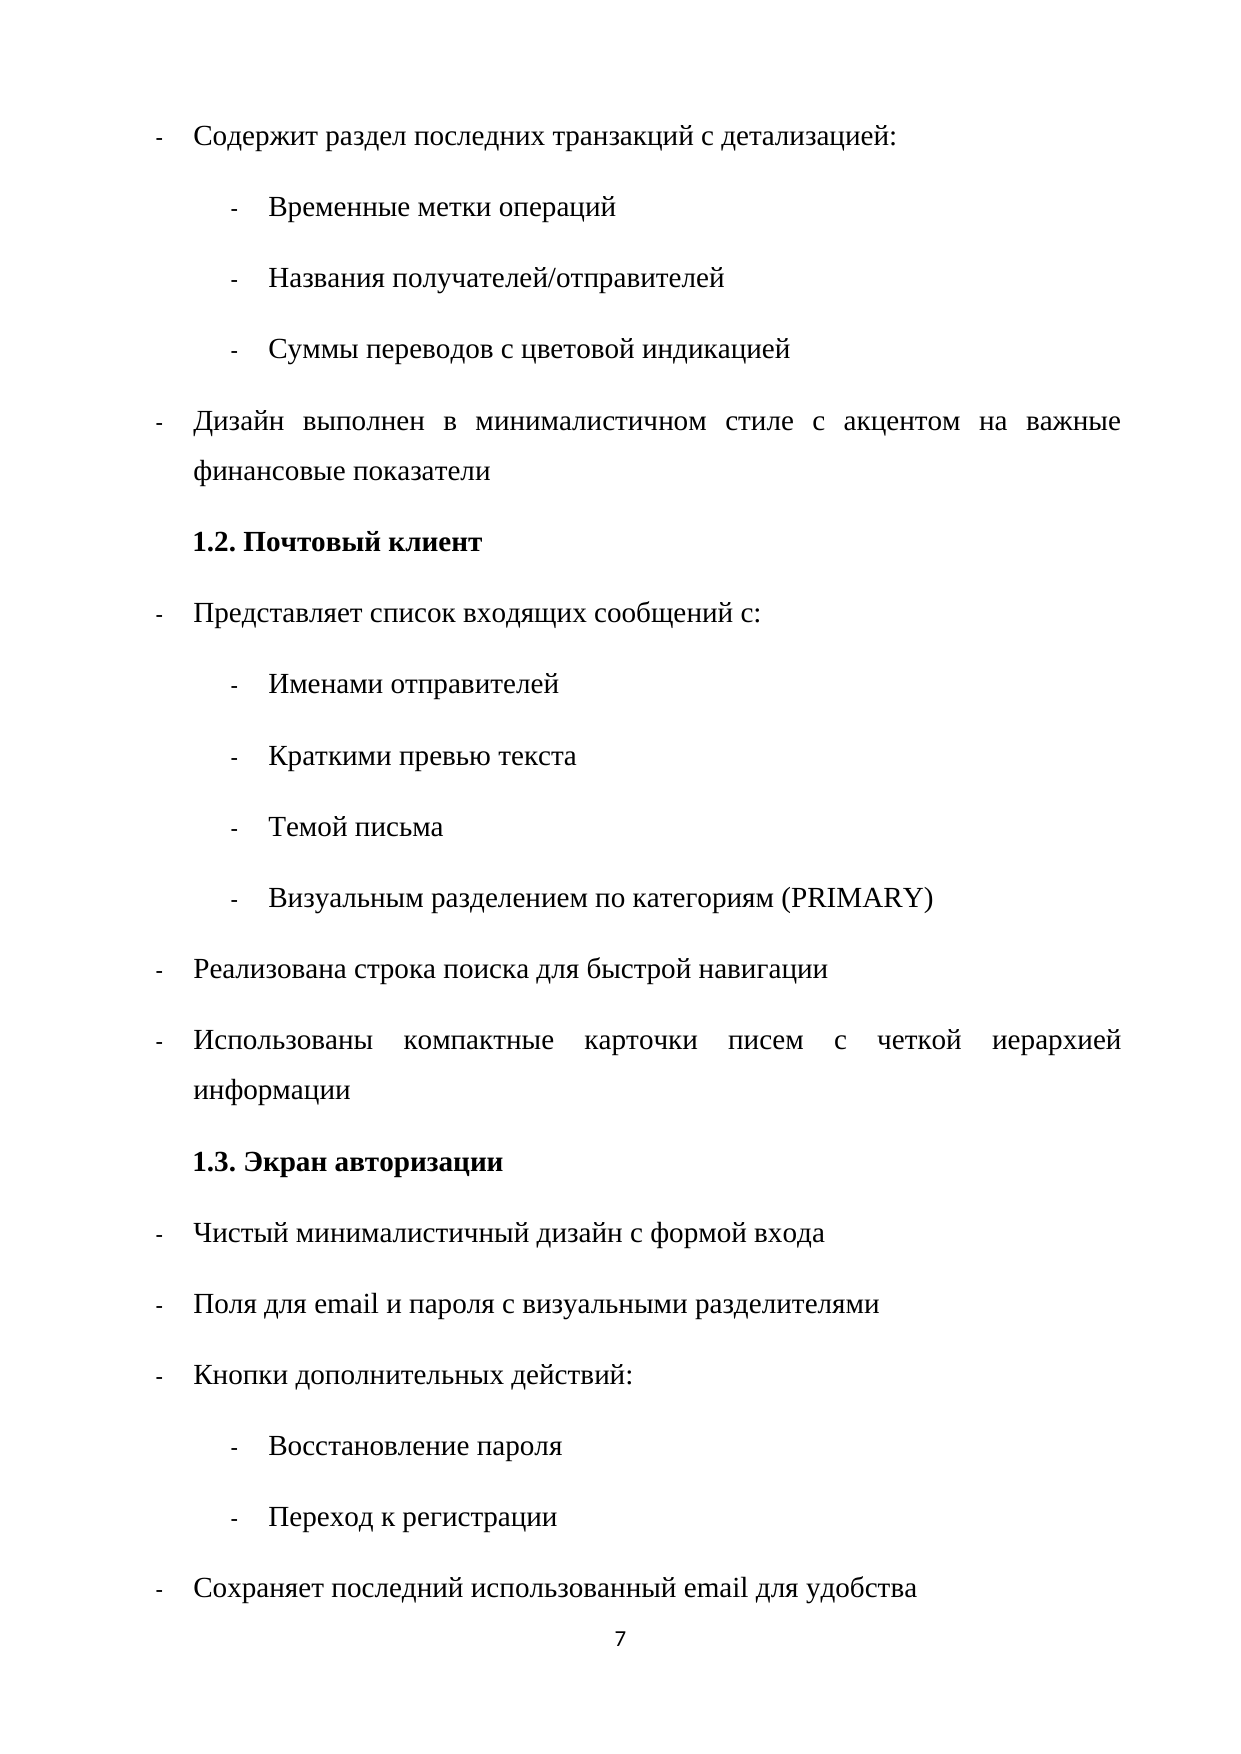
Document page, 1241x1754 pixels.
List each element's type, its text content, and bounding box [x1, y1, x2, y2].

text 1.3. Экран авторизации [118, 1144, 1122, 1177]
list Темой письма [231, 809, 1122, 842]
list Содержит раздел последних транзакций с детализацией: [156, 118, 1122, 152]
list Сохраняет последний использованный email для удобства [156, 1571, 1122, 1604]
text 1.2. Почтовый клиент [118, 524, 1122, 558]
list Временные метки операций [231, 189, 1122, 223]
list Реализована строка поиска для быстрой навигации [156, 951, 1122, 984]
list Названия получателей/отправителей [231, 260, 1122, 294]
list Восстановление пароля [231, 1428, 1122, 1462]
list Визуальным разделением по категориям (PRIMARY) [231, 880, 1122, 913]
list Использованы компактные карточки писем с четкой иерархией информации [156, 1022, 1122, 1106]
list Дизайн выполнен в минималистичном стиле с акцентом на важные финансовые показатели [156, 403, 1122, 487]
list Именами отправителей [231, 666, 1122, 700]
list Кнопки дополнительных действий: [156, 1357, 1122, 1391]
list Поля для email и пароля с визуальными разделителями [156, 1286, 1122, 1319]
list Чистый минималистичный дизайн с формой входа [156, 1215, 1122, 1248]
list Представляет список входящих сообщений с: [156, 595, 1122, 629]
list Суммы переводов с цветовой индикацией [231, 332, 1122, 365]
list Краткими превью текста [231, 738, 1122, 771]
list Переход к регистрации [231, 1499, 1122, 1533]
